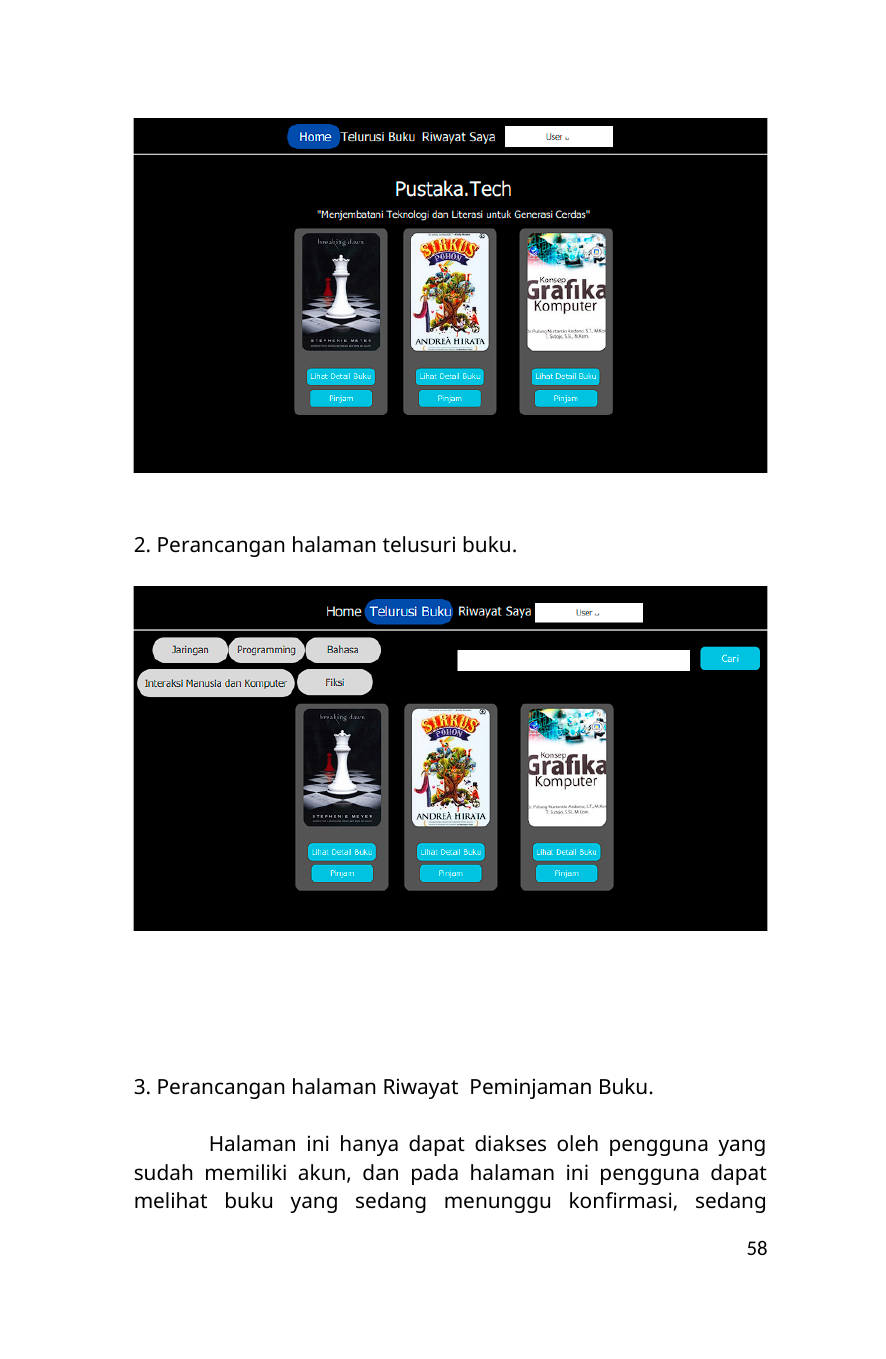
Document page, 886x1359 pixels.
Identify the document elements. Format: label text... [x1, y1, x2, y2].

text 3. Perancangan halaman Riwayat Peminjaman Buku. [133, 1072, 767, 1101]
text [133, 1129, 767, 1214]
text 2. Perancangan halaman telusuri buku. [133, 530, 767, 558]
picture [133, 586, 768, 931]
picture [133, 118, 768, 473]
